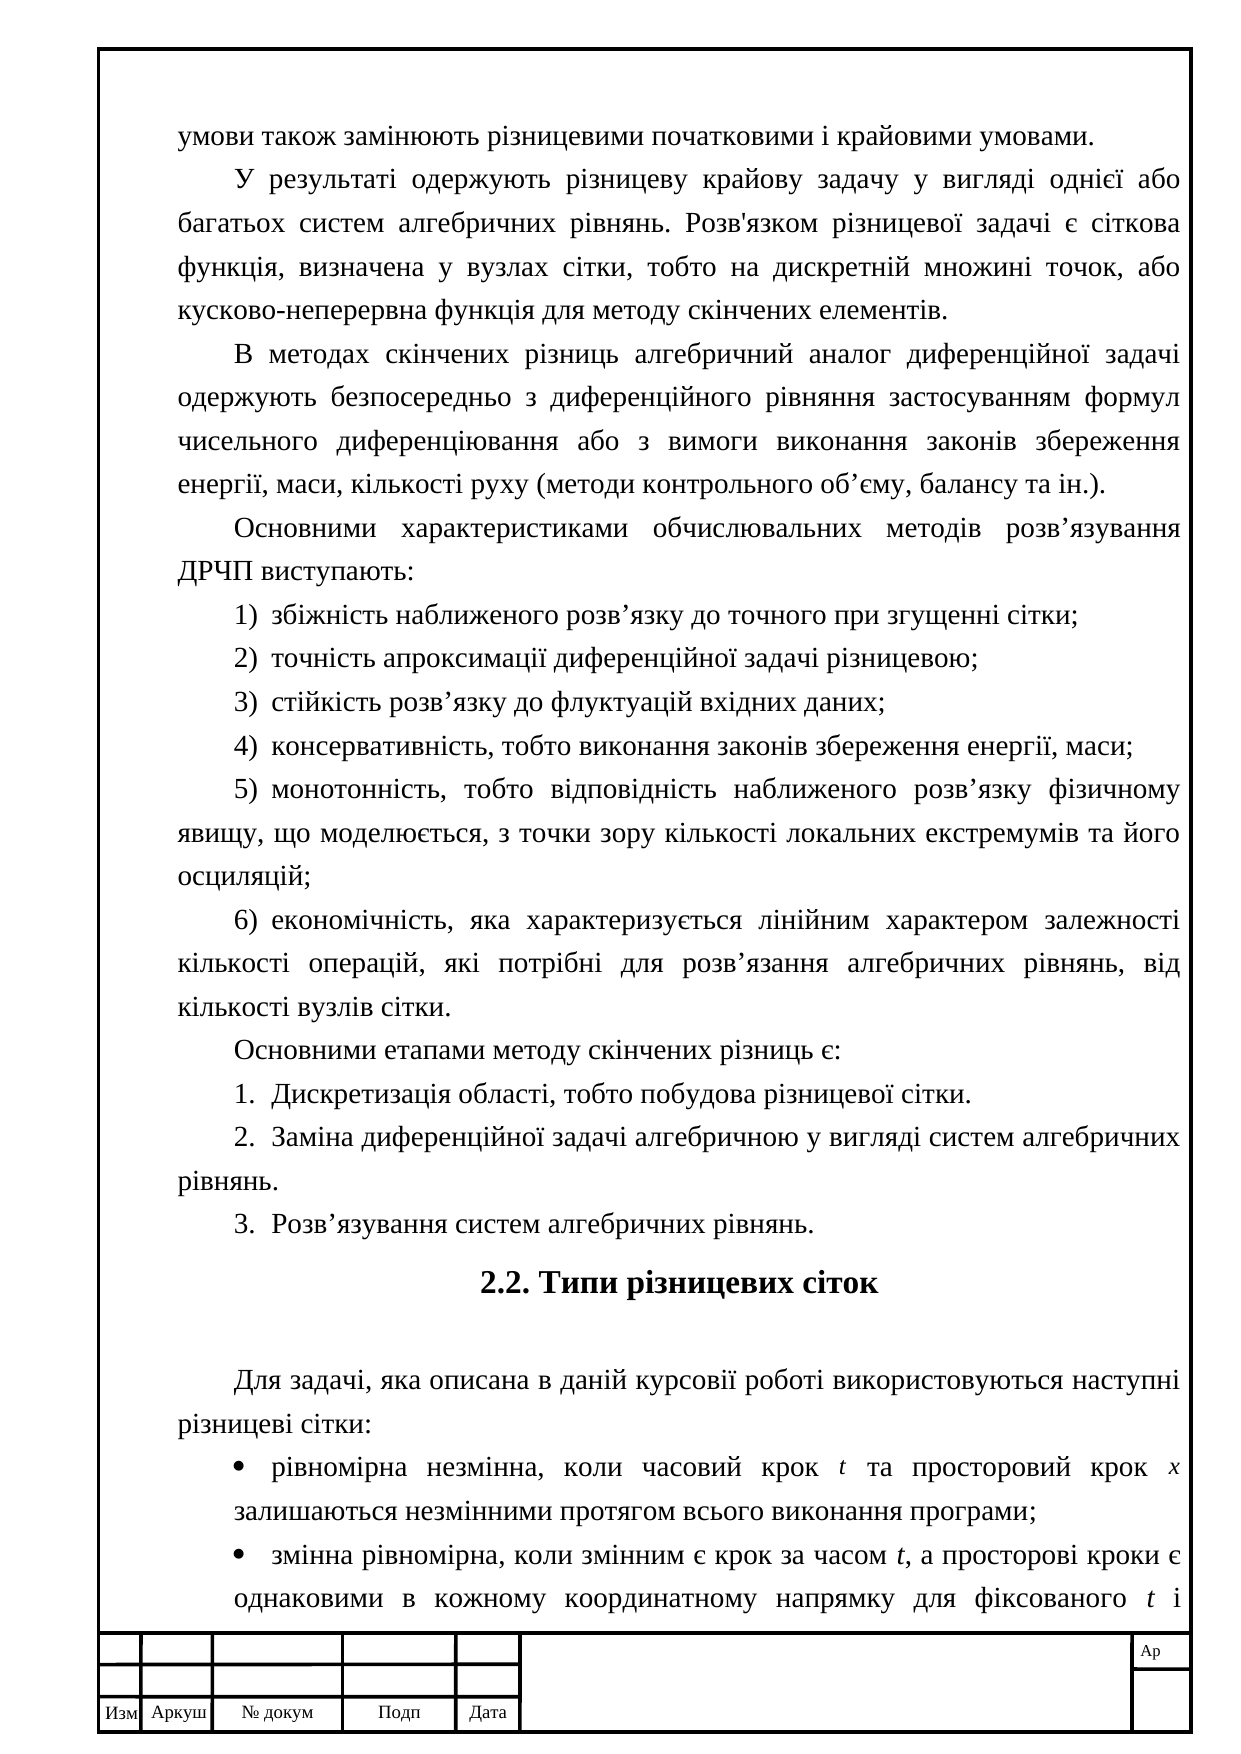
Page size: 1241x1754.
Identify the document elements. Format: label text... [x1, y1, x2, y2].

text 2.2. Типи різницевих сіток [177, 1263, 1181, 1301]
list монотонність, тобто відповідність наближеного розв’язку фізичному явищу, що моделюється, з точки зору кількості локальних екстремумів та його осциляцій; [177, 771, 1181, 892]
list Дискретизація області, тобто побудова різницевої сітки. [177, 1076, 1181, 1109]
list точність апроксимації диференційної задачі різницевою; [177, 641, 1181, 674]
list Розв’язування систем алгебричних рівнянь. [177, 1207, 1181, 1240]
text Основними характеристиками обчислювальних методів розв’язування ДРЧП виступають: [177, 510, 1181, 587]
list консервативність, тобто виконання законів збереження енергії, маси; [177, 728, 1181, 761]
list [233, 1537, 1181, 1614]
list Заміна диференційної задачі алгебричною у вигляді систем алгебричних рівнянь. [177, 1119, 1181, 1197]
list економічність, яка характеризується лінійним характером залежності кількості операцій, які потрібні для розв’язання алгебричних рівнянь, від кількості вузлів сітки. [177, 902, 1181, 1022]
list збіжність наближеного розв’язку до точного при згущенні сітки; [233, 597, 1181, 631]
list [177, 118, 1181, 152]
list стійкість розв’язку до флуктуацій вхідних даних; [177, 684, 1181, 718]
text В методах скінчених різниць алгебричний аналог диференційної задачі одержують безпосередньо з диференційного рівняння застосуванням формул чисельного диференціювання або з вимоги виконання законів збереження енергії, маси, кількості руху (методи контрольного об’єму, балансу та ін.). [177, 336, 1181, 500]
list рівномірна незмінна, коли часовий крок та просторовий крок залишаються незмінними протягом всього виконання програми; [233, 1449, 1181, 1527]
text Основними етапами методу скінчених різниць є: [177, 1032, 1181, 1066]
text У результаті одержують різницеву крайову задачу у вигляді однієї або багатьох систем алгебричних рівнянь. Розв'язком різницевої задачі є сіткова функція, визначена у вузлах сітки, тобто на дискретній множині точок, або кусково-неперервна функція для методу скінчених елементів. [177, 162, 1181, 326]
text Для задачі, яка описана в даній курсовії роботі використовуються наступні різницеві сітки: [177, 1362, 1181, 1439]
